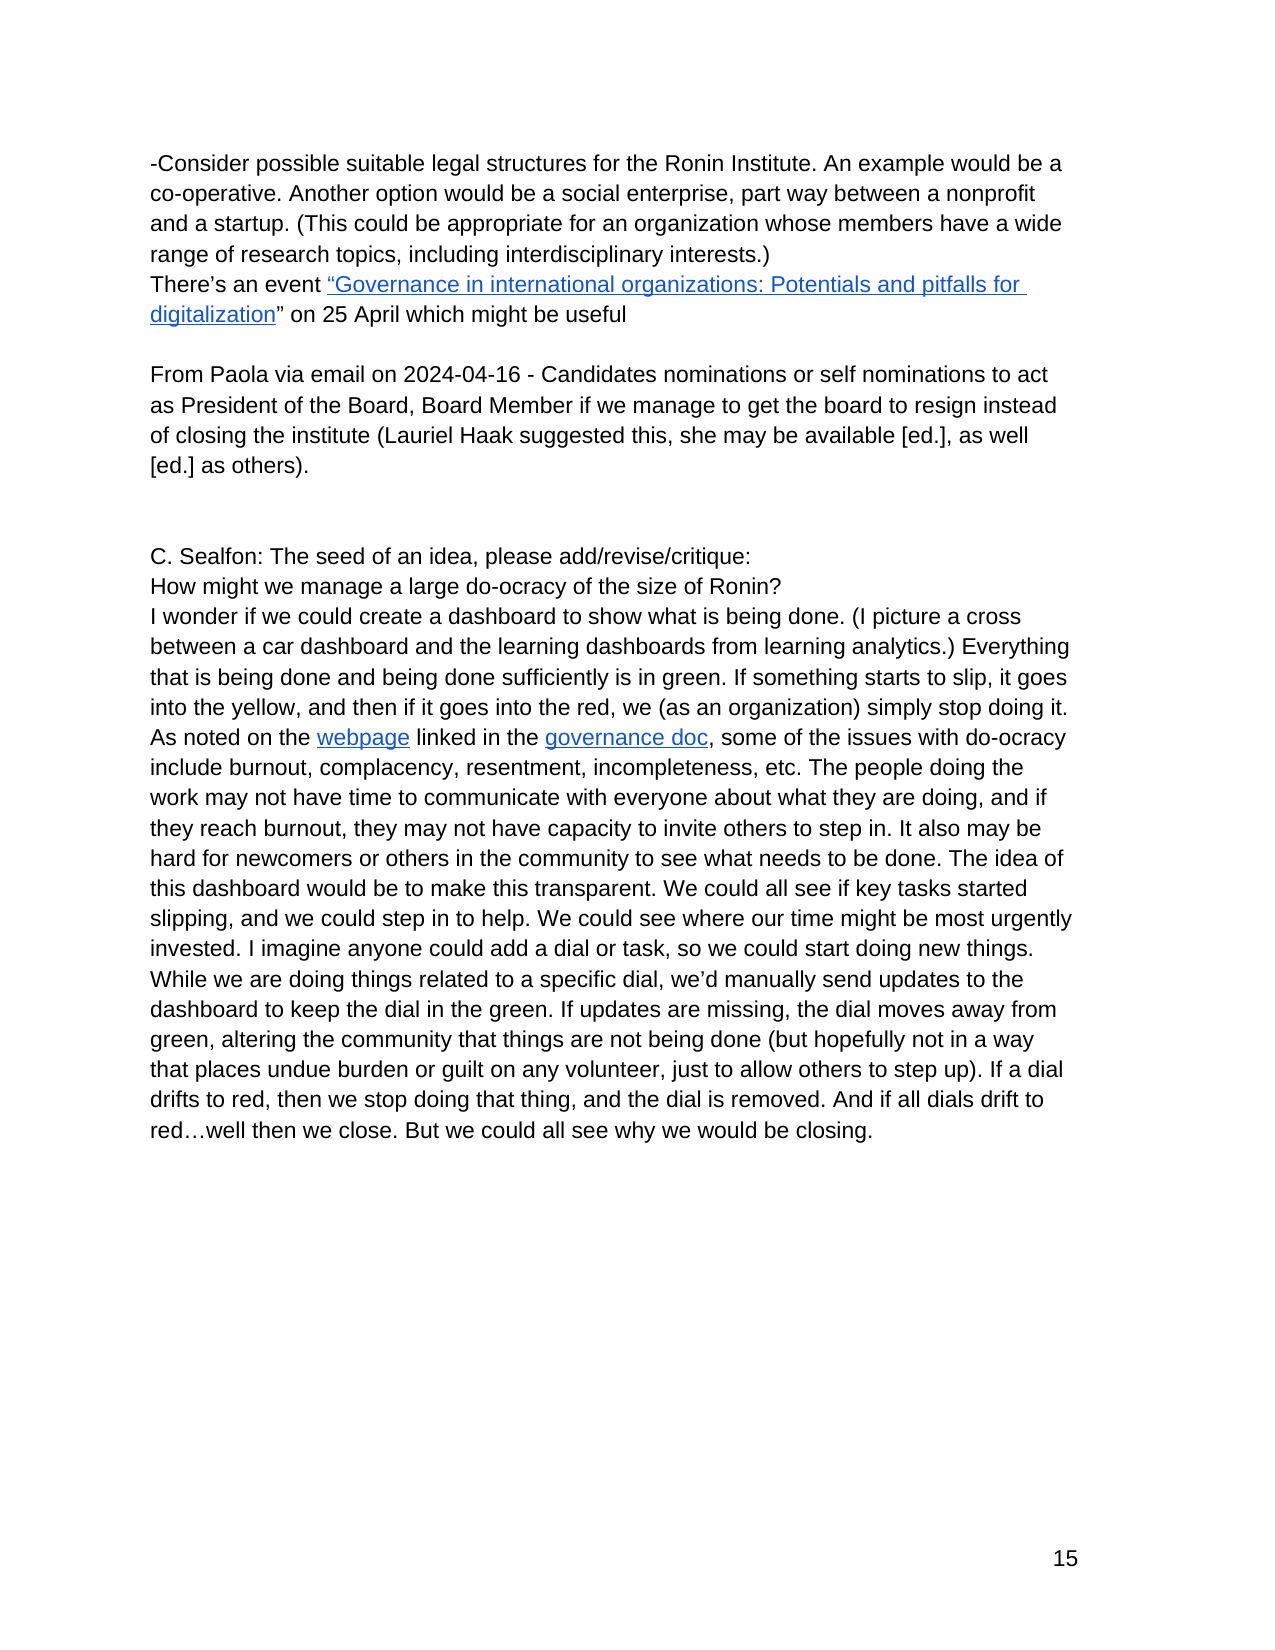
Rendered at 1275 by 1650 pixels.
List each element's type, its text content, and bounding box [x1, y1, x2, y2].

text -Consider possible suitable legal structures for the Ronin Institute. An example would be a co-operative. Another option would be a social enterprise, part way between a nonprofit and a startup. (This could be appropriate for an organization whose members have a wide range of research topics, including interdisciplinary interests.) [150, 150, 1078, 267]
text I wonder if we could create a dashboard to show what is being done. (I picture a cross between a car dashboard and the learning dashboards from learning analytics.) Everything that is being done and being done sufficiently is in green. If something starts to slip, it goes into the yellow, and then if it goes into the red, we (as an organization) simply stop doing it. [150, 603, 1078, 720]
text C. Sealfon: The seed of an idea, please add/revise/critique: [150, 543, 1078, 569]
text How might we manage a large do-ocracy of the size of Ronin? [150, 573, 1078, 599]
text As noted on the webpage linked in the governance doc, some of the issues with do-ocracy include burnout, complacency, resentment, incompleteness, etc. The people doing the work may not have time to communicate with everyone about what they are doing, and if they reach burnout, they may not have capacity to invite others to step in. It also may be hard for newcomers or others in the community to see what needs to be done. The idea of this dashboard would be to make this transparent. We could all see if key tasks started slipping, and we could step in to help. We could see where our time might be most urgently invested. I imagine anyone could add a dial or task, so we could start doing new things. While we are doing things related to a specific dial, we’d manually send updates to the dashboard to keep the dial in the green. If updates are missing, the dial moves away from green, altering the community that things are not being done (but hopefully not in a way that places undue burden or guilt on any volunteer, just to allow others to step up). If a dial drifts to red, then we stop doing that thing, and the dial is removed. And if all dials drift to red…well then we close. But we could all see why we would be closing. [150, 724, 1078, 1143]
text From Paola via email on 2024-04-16 - Candidates nominations or self nominations to act as President of the Board, Board Member if we manage to get the board to resign instead of closing the institute (Lauriel Haak suggested this, she may be available [ed.], as well [ed.] as others). [150, 361, 1078, 478]
text There’s an event “Governance in international organizations: Potentials and pitfalls for digitalization” on 25 April which might be useful [150, 271, 1078, 327]
